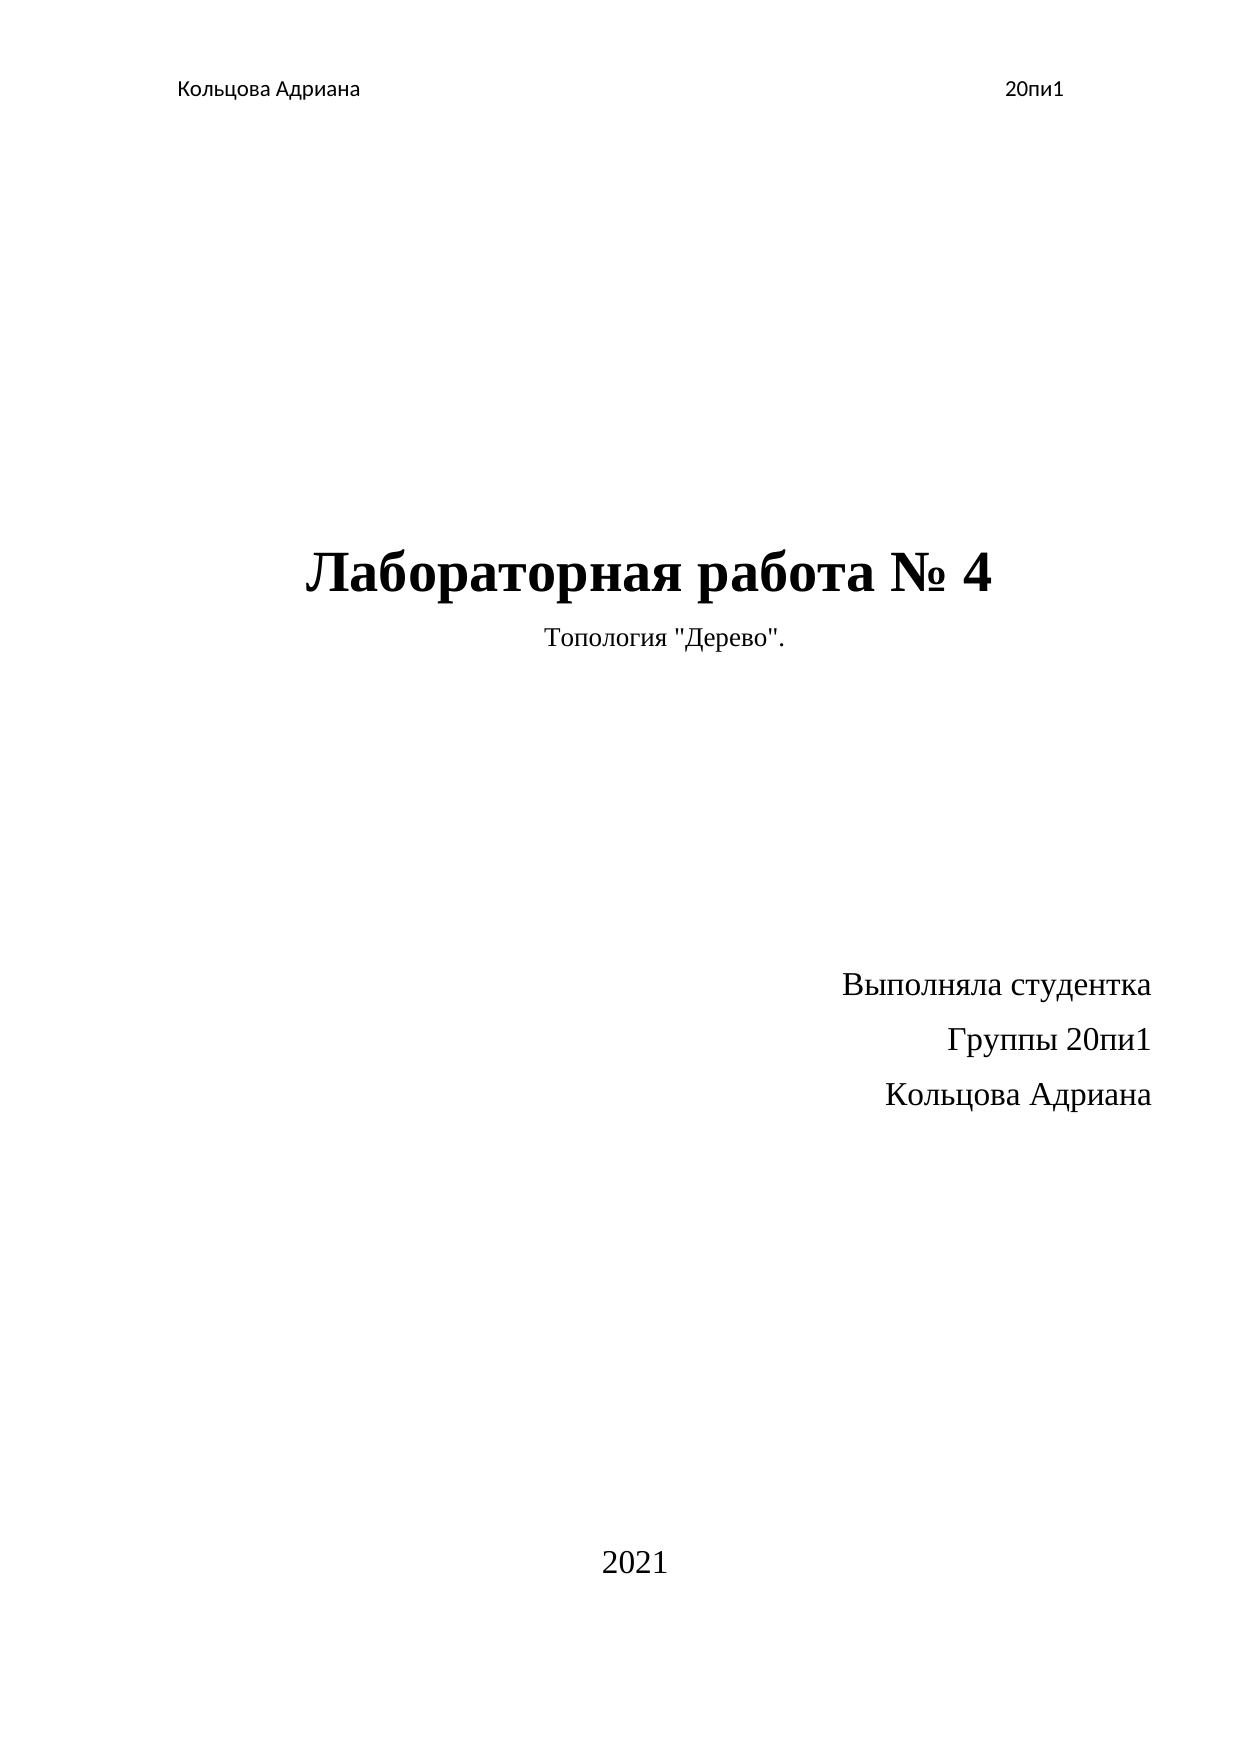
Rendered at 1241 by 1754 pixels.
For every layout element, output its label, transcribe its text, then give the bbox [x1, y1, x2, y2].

text Группы 20пи1 [118, 1019, 1152, 1057]
text Топология "Дерево". [177, 621, 1152, 652]
text Выполняла студентка [118, 964, 1152, 1002]
text 2021 [118, 1543, 1152, 1581]
text Кольцова Адриана [118, 1074, 1152, 1112]
text Лабораторная работа № 4 [118, 537, 1152, 604]
